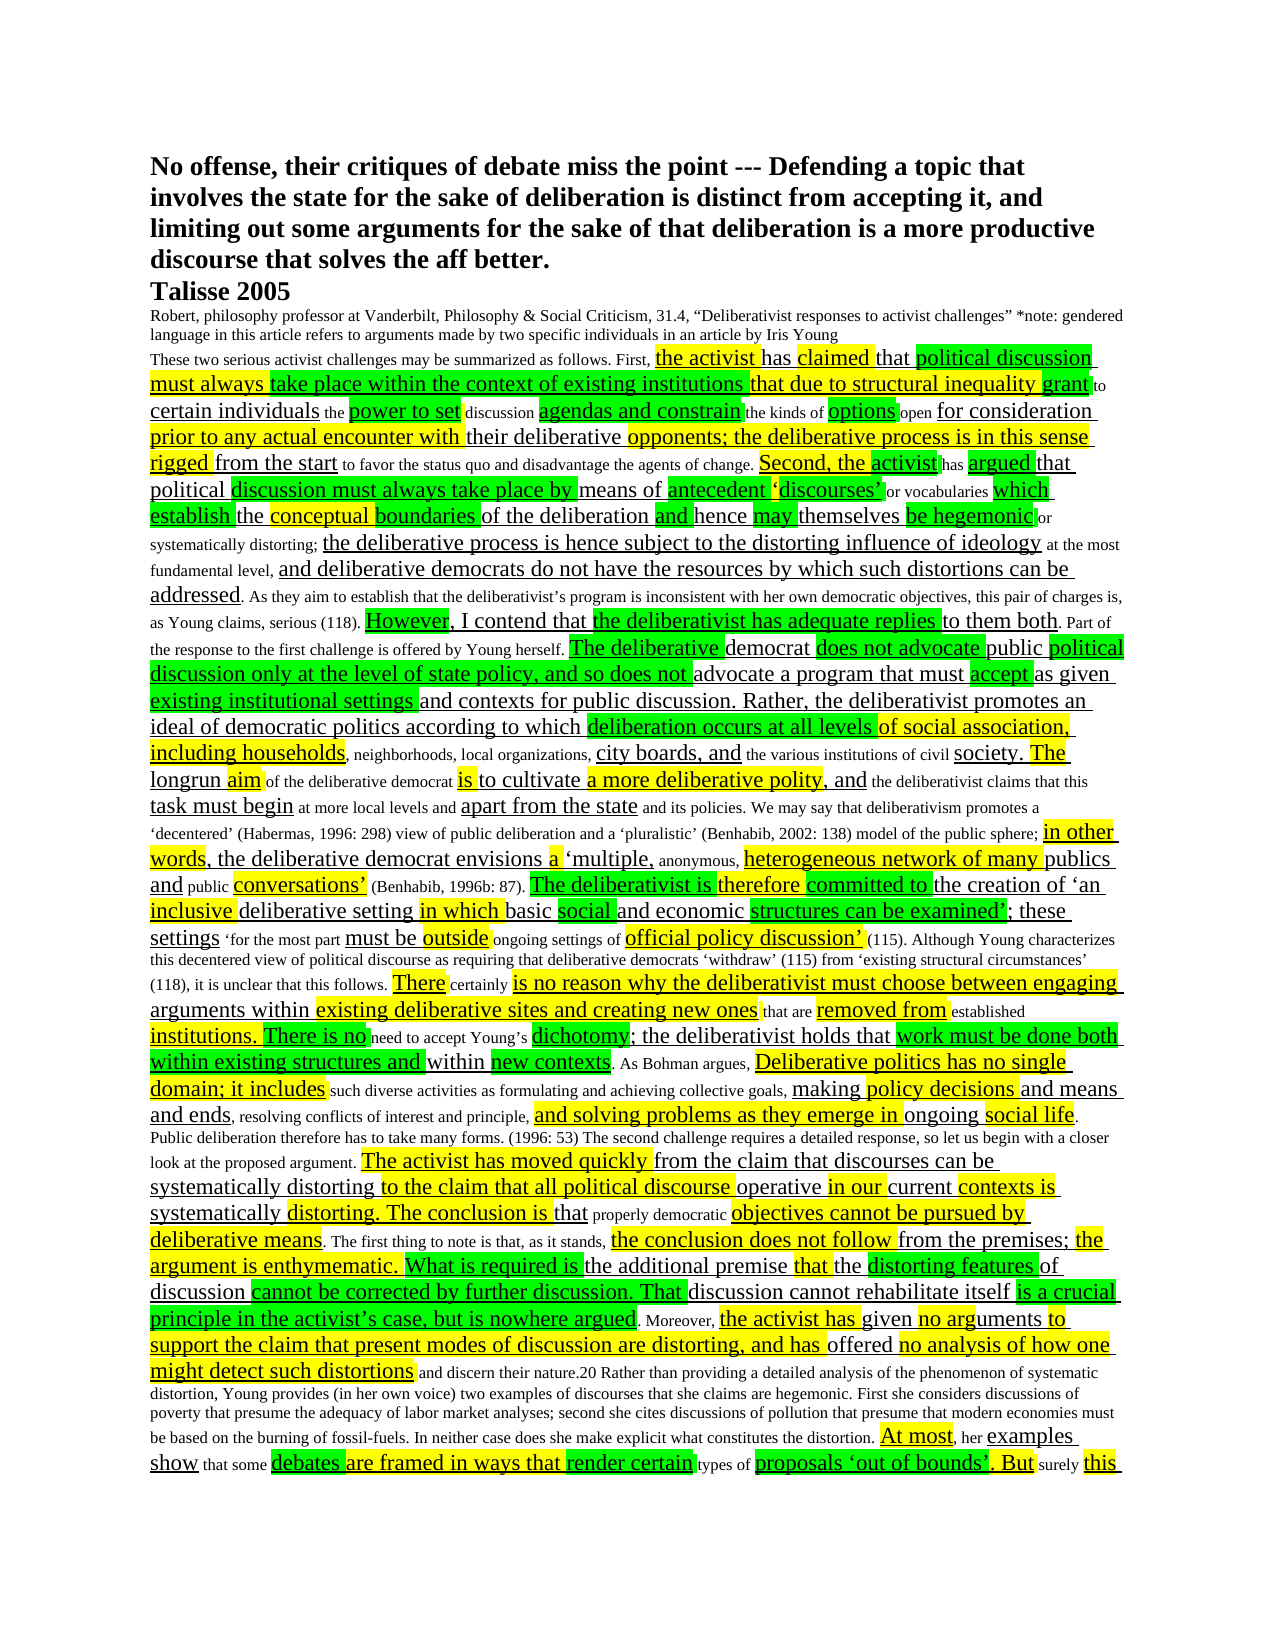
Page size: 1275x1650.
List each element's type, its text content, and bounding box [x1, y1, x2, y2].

text Talisse 2005 [150, 274, 1125, 306]
subtitle No offense, their critiques of debate miss the point --- Defending a topic that involves the state for the sake of deliberation is distinct from accepting it, and limiting out some arguments for the sake of that deliberation is a more productive discourse that solves the aff better. [150, 150, 1125, 274]
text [150, 344, 1125, 1475]
text Robert, philosophy professor at Vanderbilt, Philosophy & Social Criticism, 31.4, “Deliberativist responses to activist challenges” *note: gendered language in this article refers to arguments made by two specific individuals in an article by Iris Young [150, 306, 1125, 344]
